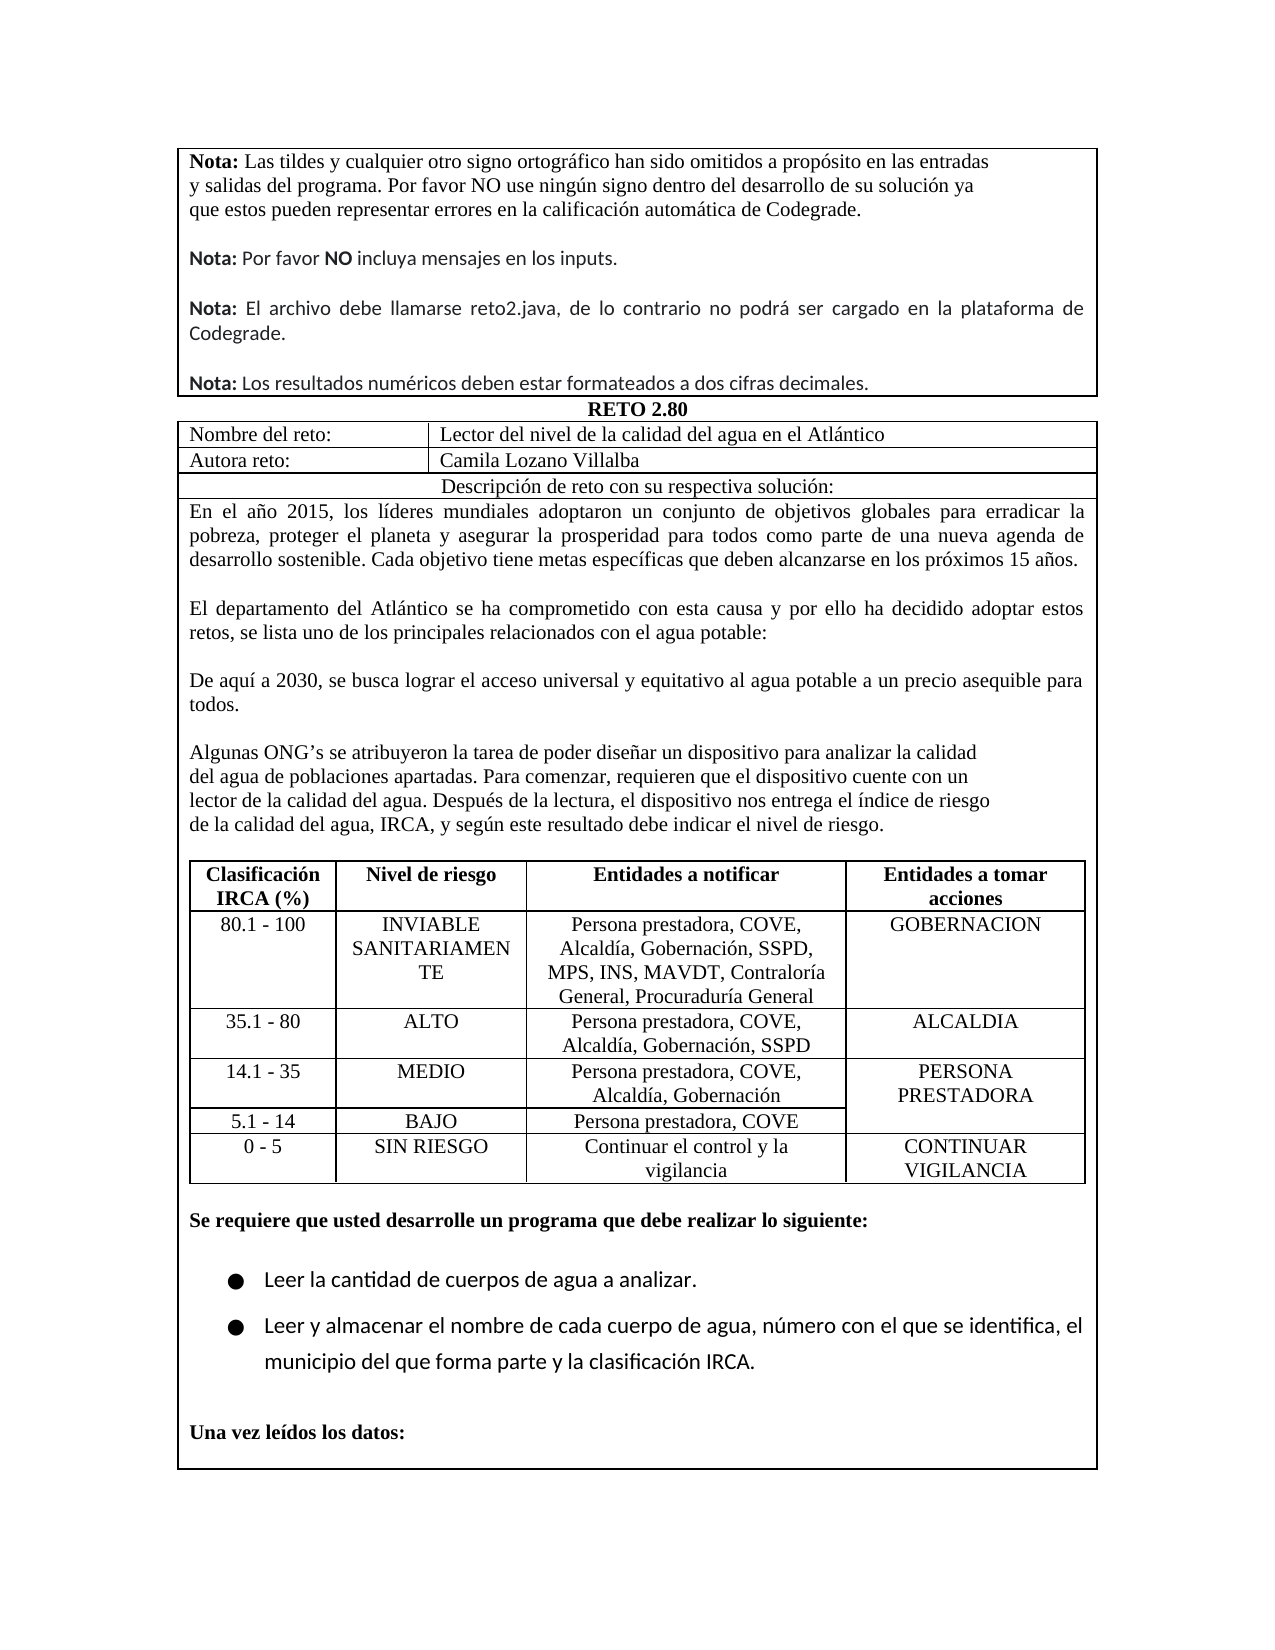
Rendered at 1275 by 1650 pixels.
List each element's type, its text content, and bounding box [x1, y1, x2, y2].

table_cell Camila Lozano Villalba [429, 448, 1096, 472]
table_header Lector del nivel de la calidad del agua en el Atlántico [429, 422, 1096, 446]
table_cell Descripción de reto con su respectiva solución: [179, 474, 1096, 498]
text RETO 2.80 [177, 397, 1098, 421]
table_cell Autora reto: [179, 448, 428, 472]
table_header Nombre del reto: [179, 422, 428, 446]
